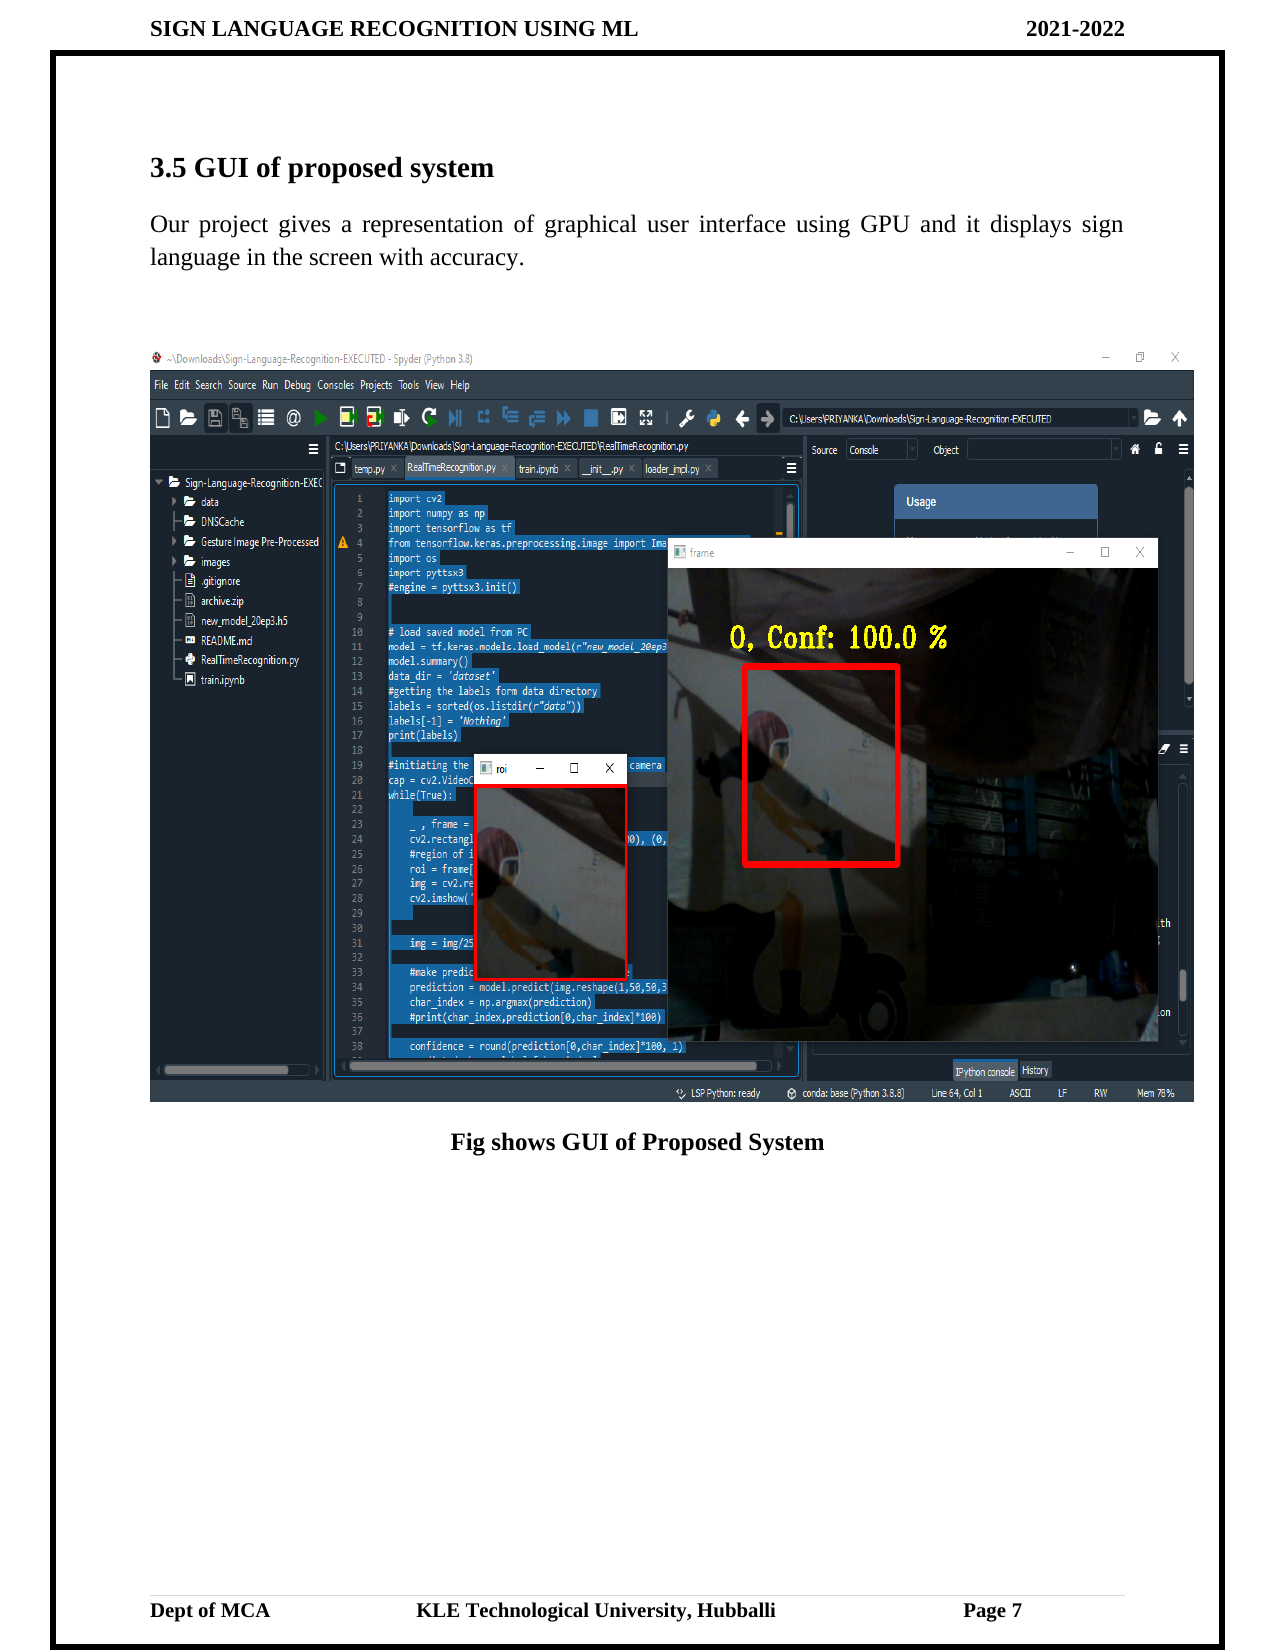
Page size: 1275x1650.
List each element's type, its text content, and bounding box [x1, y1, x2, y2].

text Fig shows GUI of Proposed System [150, 1127, 1125, 1156]
picture [150, 347, 1194, 1102]
text Our project gives a representation of graphical user interface using GPU and it displays sign language in the screen with accuracy. [150, 209, 1125, 271]
text 3.5 GUI of proposed system [150, 150, 1125, 183]
